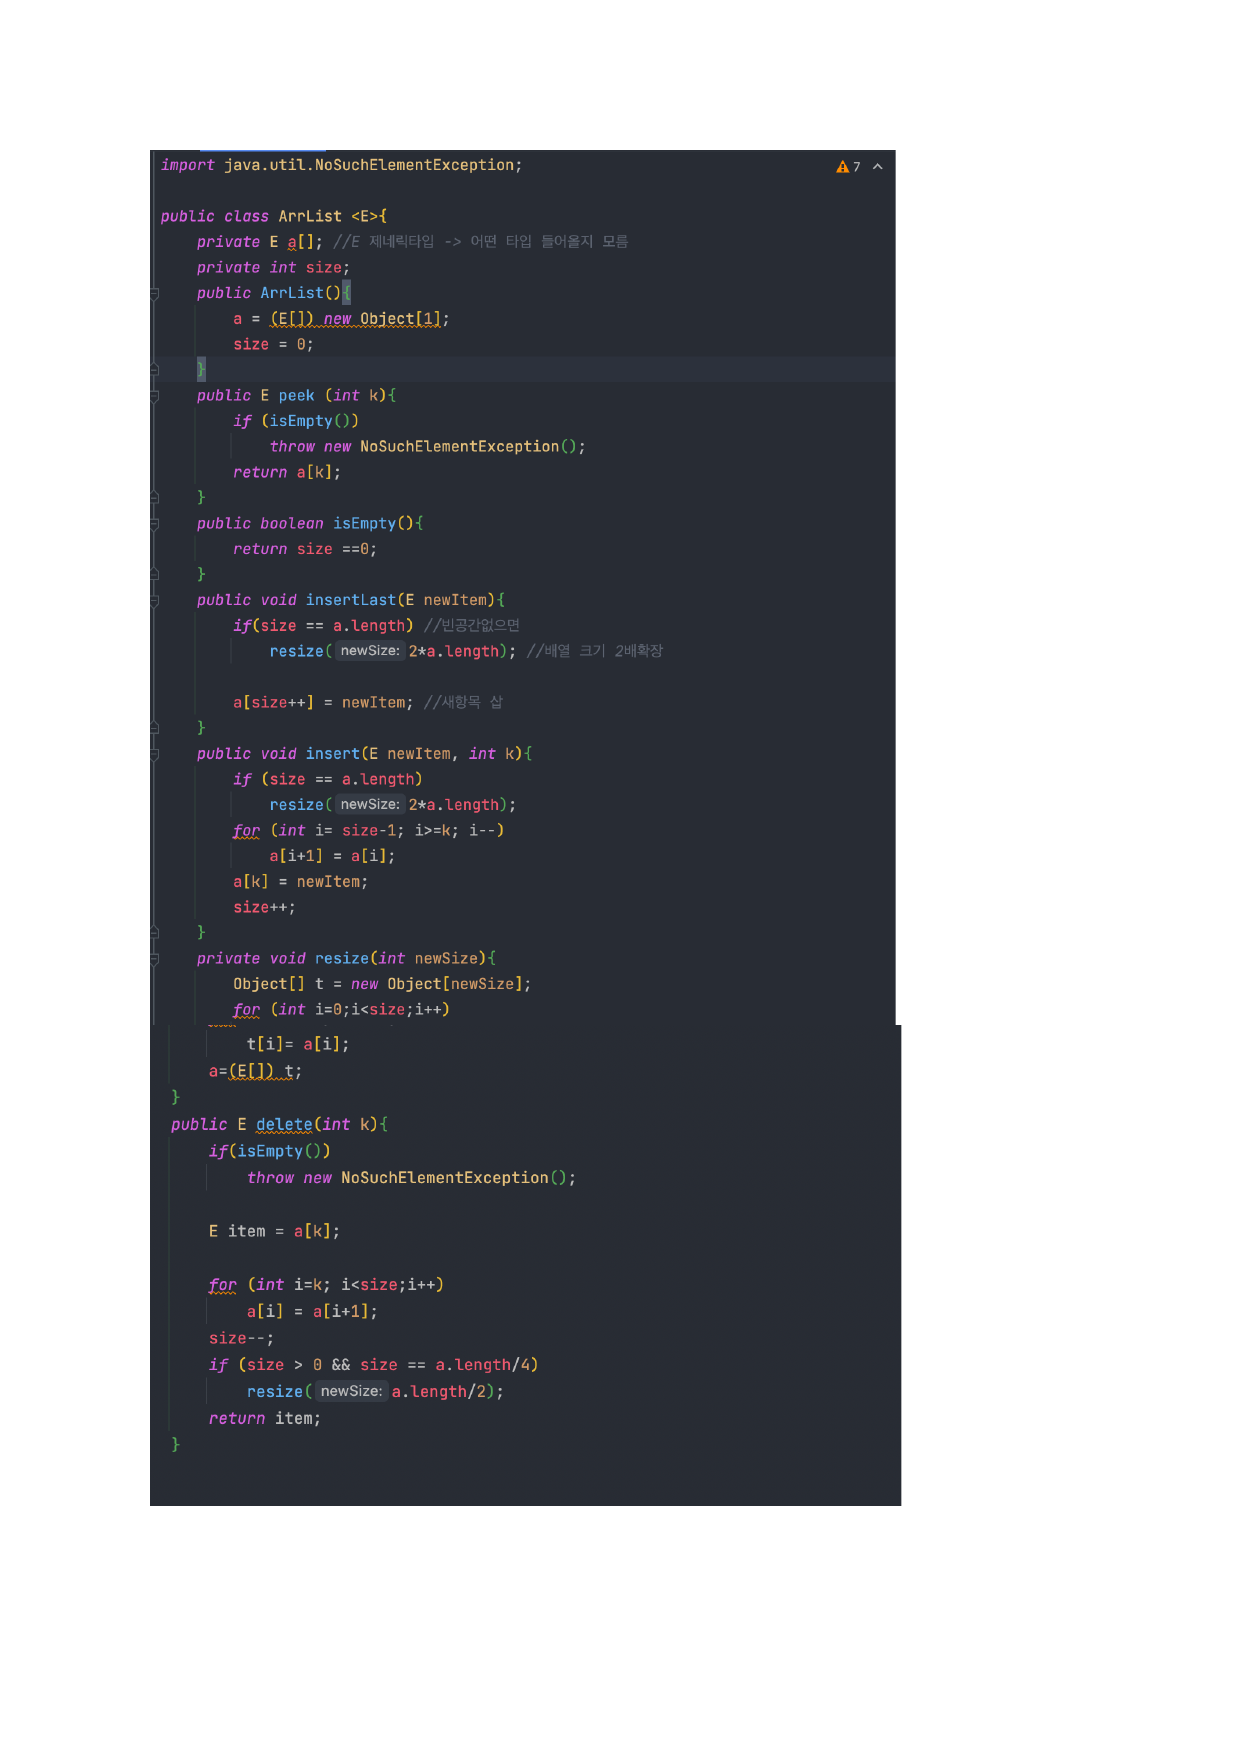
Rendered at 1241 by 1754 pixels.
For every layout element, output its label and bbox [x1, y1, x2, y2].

picture [150, 150, 902, 1506]
